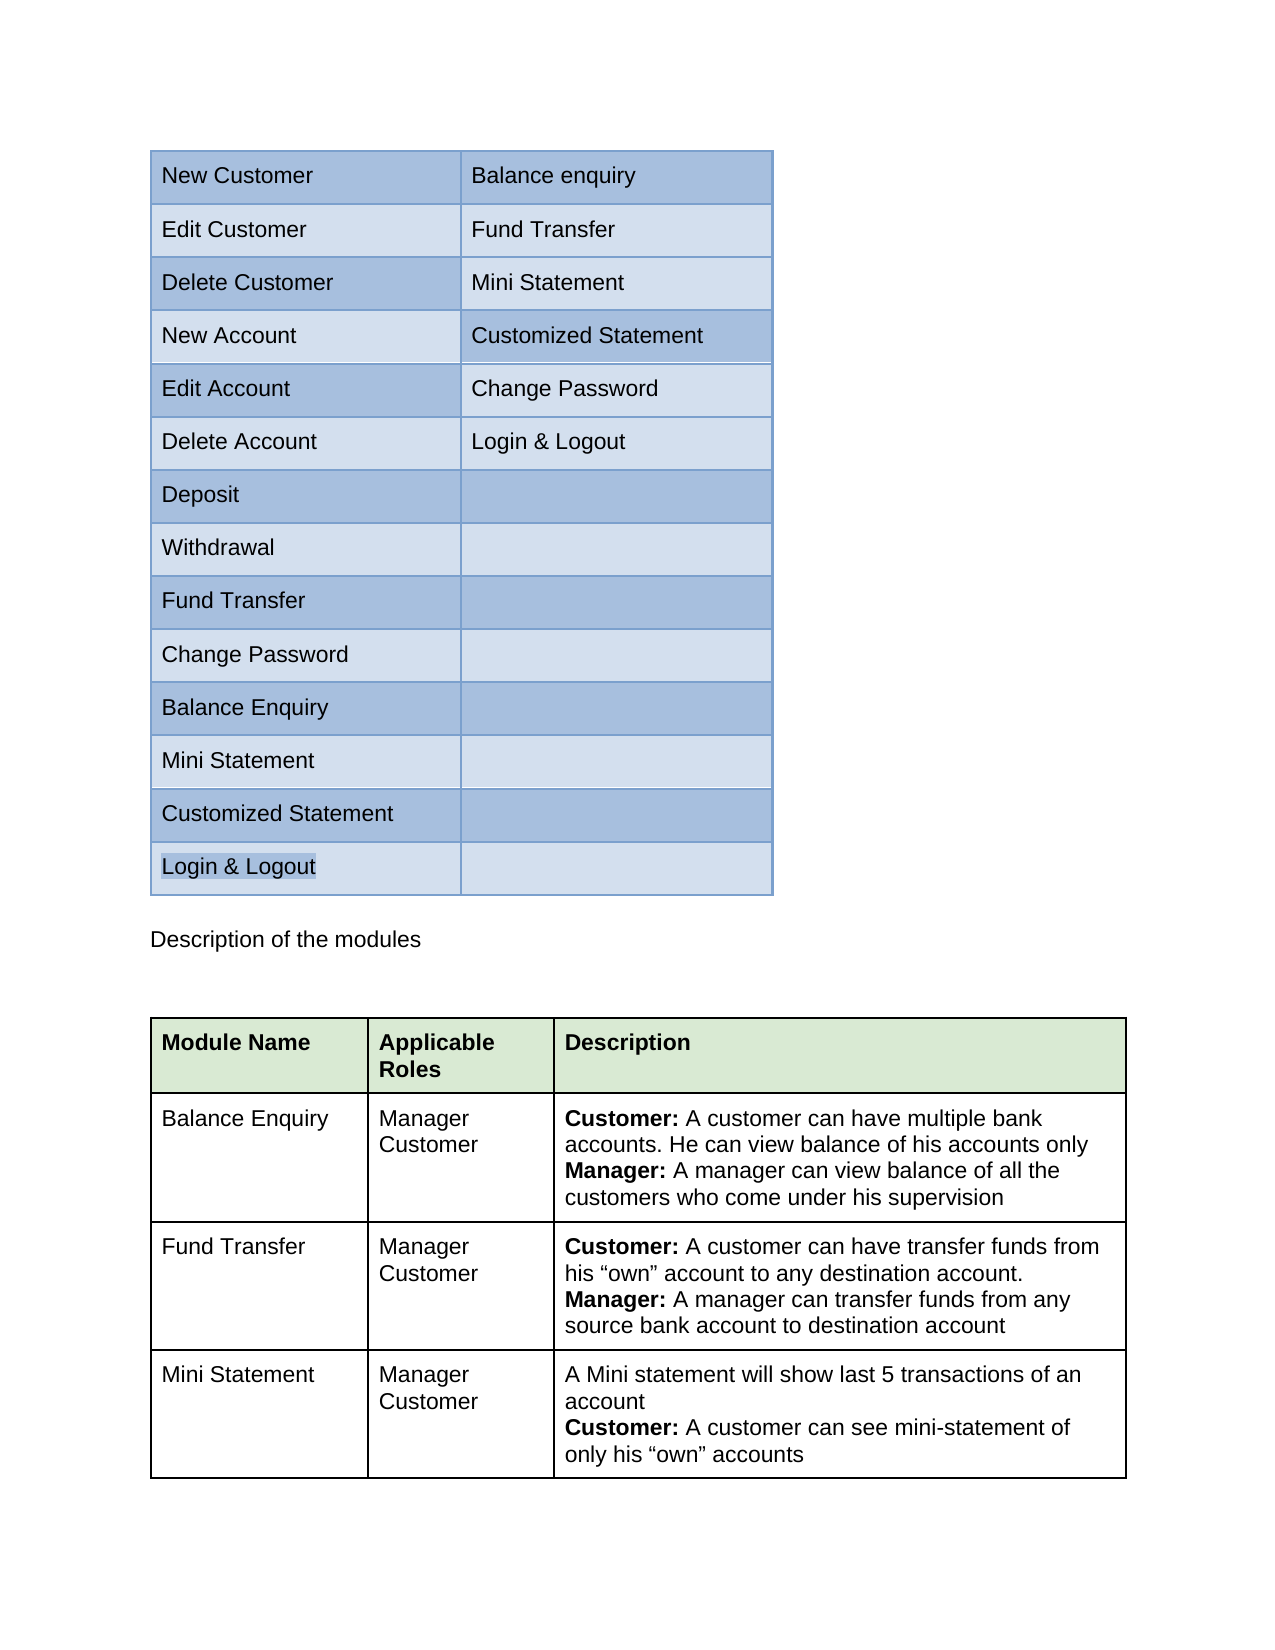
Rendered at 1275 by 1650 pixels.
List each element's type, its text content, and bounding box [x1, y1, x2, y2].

table_cell Fund Transfer [462, 205, 771, 256]
table_cell [462, 790, 771, 841]
table_cell Withdrawal [152, 524, 460, 575]
table_cell Manager Customer [369, 1094, 553, 1221]
table_cell Balance Enquiry [152, 1094, 367, 1221]
table_cell [462, 630, 771, 681]
table_cell Customer: A customer can have multiple bank accounts. He can view balance of his accounts only Manager: A manager can view balance of all the customers who come under his supervision [555, 1094, 1125, 1221]
table_cell [462, 736, 771, 787]
table_cell Login & Logout [152, 843, 460, 894]
table_cell Mini Statement [152, 736, 460, 787]
table_header Module Name [152, 1019, 367, 1092]
table_cell Customized Statement [152, 790, 460, 841]
table_cell Edit Customer [152, 205, 460, 256]
table_cell Manager Customer [369, 1351, 553, 1477]
table_cell [462, 843, 771, 894]
table_cell Manager Customer [369, 1223, 553, 1349]
table_cell [462, 683, 771, 734]
table_cell [462, 577, 771, 628]
table_cell Mini Statement [462, 258, 771, 309]
table_cell Mini Statement [152, 1351, 367, 1477]
table_cell Deposit [152, 471, 460, 522]
table_header Description [555, 1019, 1125, 1092]
table_header Applicable Roles [369, 1019, 553, 1092]
table_cell Delete Customer [152, 258, 460, 309]
text Description of the modules [150, 926, 1125, 952]
table_cell Balance enquiry [462, 152, 771, 203]
table_cell Fund Transfer [152, 1223, 367, 1349]
table_cell Customer: A customer can have transfer funds from his “own” account to any destination account. Manager: A manager can transfer funds from any source bank account to destination account [555, 1223, 1125, 1349]
table_cell Change Password [152, 630, 460, 681]
table_cell Login & Logout [462, 418, 771, 469]
table_cell [462, 471, 771, 522]
table_cell Edit Account [152, 365, 460, 416]
table_cell Delete Account [152, 418, 460, 469]
table_cell Customized Statement [462, 311, 771, 362]
table_cell Change Password [462, 365, 771, 416]
table_cell New Customer [152, 152, 460, 203]
table_cell Fund Transfer [152, 577, 460, 628]
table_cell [555, 1351, 1125, 1477]
table_cell New Account [152, 311, 460, 362]
table_cell [462, 524, 771, 575]
table_cell Balance Enquiry [152, 683, 460, 734]
